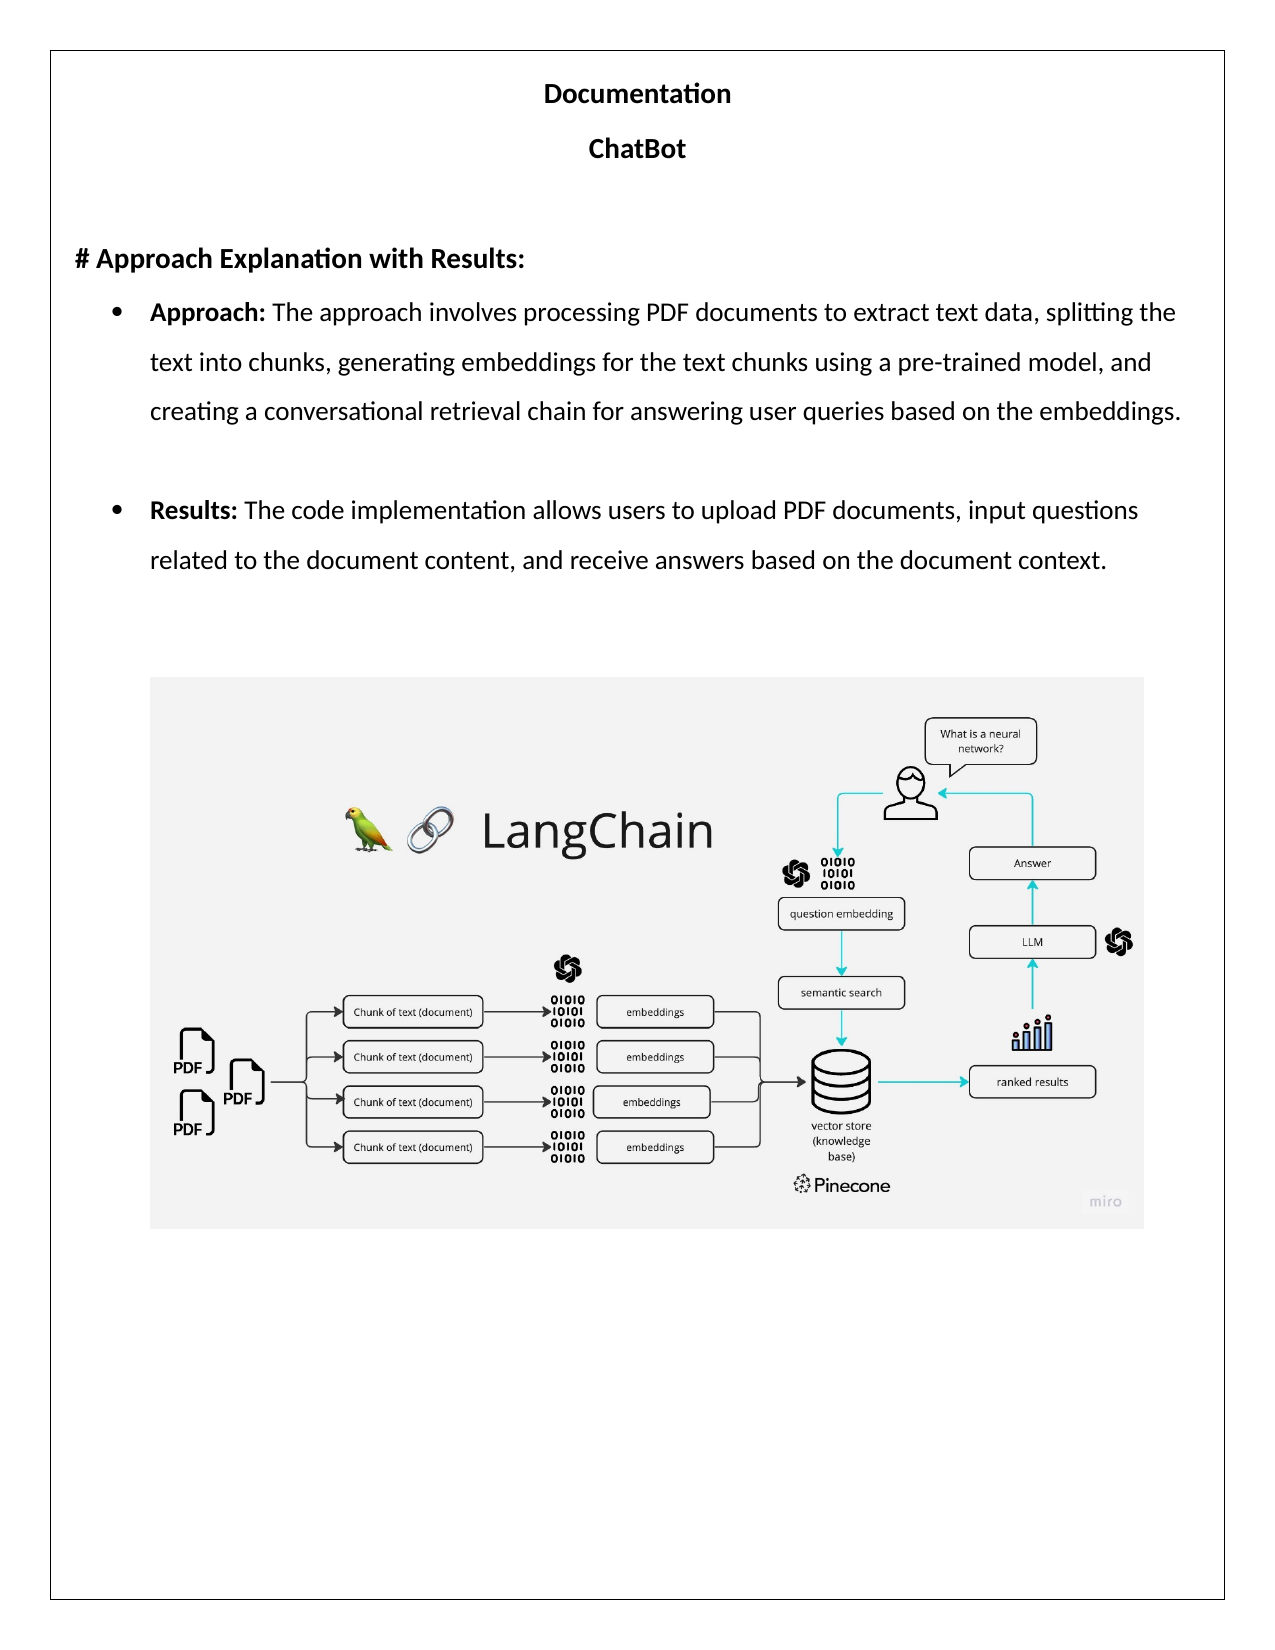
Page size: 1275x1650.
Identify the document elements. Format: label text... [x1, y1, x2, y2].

text Documentation [75, 75, 1200, 111]
text # Approach Explanation with Results: [75, 240, 1200, 276]
picture [150, 677, 1144, 1229]
list Results: The code implementation allows users to upload PDF documents, input questions related to the document content, and receive answers based on the document context. [112, 493, 1200, 576]
list Approach: The approach involves processing PDF documents to extract text data, splitting the text into chunks, generating embeddings for the text chunks using a pre-trained model, and creating a conversational retrieval chain for answering user queries based on the embeddings. [112, 295, 1200, 427]
text ChatBot [75, 130, 1200, 166]
